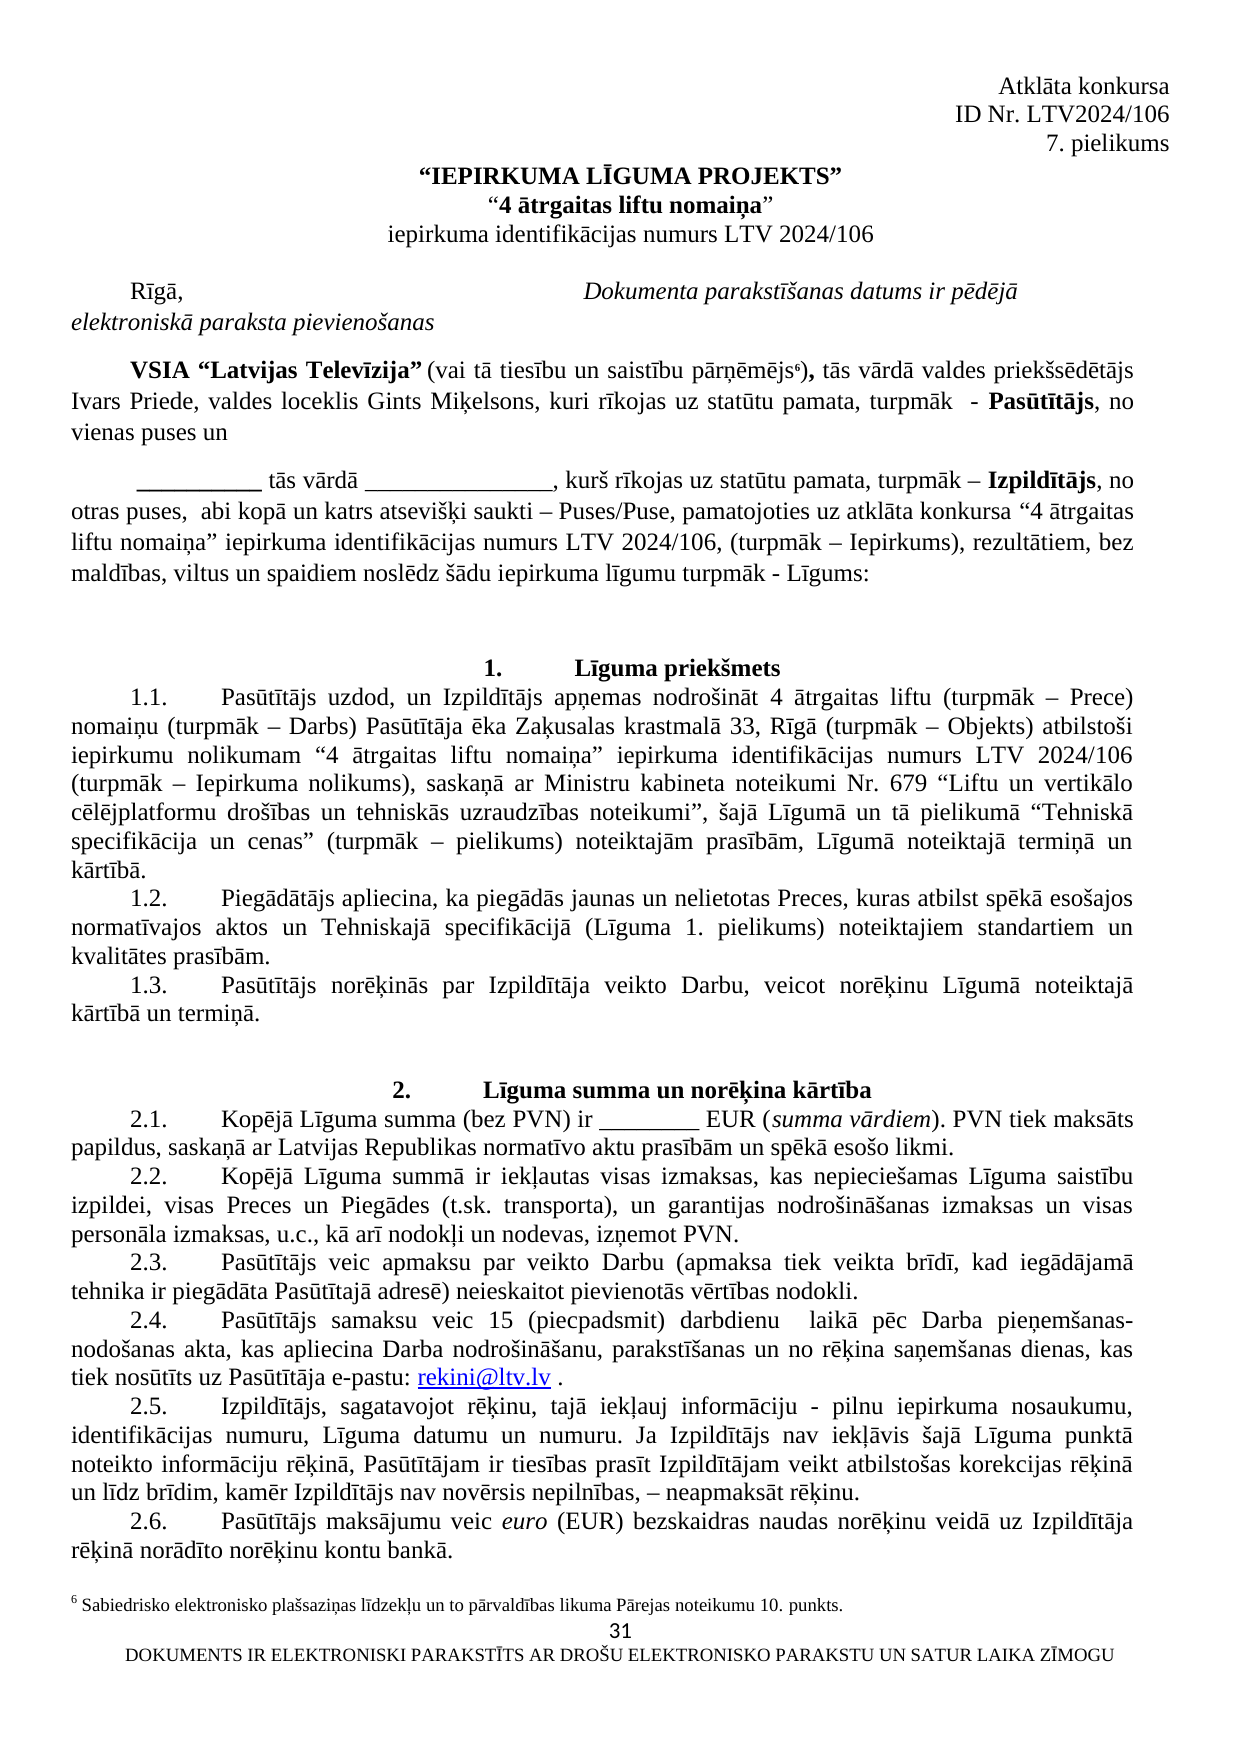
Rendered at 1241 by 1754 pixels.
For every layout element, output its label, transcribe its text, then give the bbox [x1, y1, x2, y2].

list Pasūtītājs veic apmaksu par veikto Darbu (apmaksa tiek veikta brīdī, kad iegādājamā tehnika ir piegādāta Pasūtītajā adresē) neieskaitot pievienotās vērtības nodokli. [71, 1247, 1134, 1305]
list Līguma priekšmets [71, 653, 1134, 682]
list Piegādātājs apliecina, ka piegādās jaunas un nelietotas Preces, kuras atbilst spēkā esošajos normatīvajos aktos un Tehniskajā specifikācijā (Līguma 1. pielikums) noteiktajiem standartiem un kvalitātes prasībām. [71, 883, 1134, 970]
list Pasūtītājs samaksu veic 15 (piecpadsmit) darbdienu laikā pēc Darba pieņemšanas-nodošanas akta, kas apliecina Darba nodrošināšanu, parakstīšanas un no rēķina saņemšanas dienas, kas tiek nosūtīts uz Pasūtītāja e-pastu: rekini@ltv.lv . [71, 1305, 1134, 1391]
text Atklāta konkursa [71, 71, 1169, 99]
text “IEPIRKUMA LĪGUMA PROJEKTS” [12, 161, 1240, 190]
list Kopējā Līguma summā ir iekļautas visas izmaksas, kas nepieciešamas Līguma saistību izpildei, visas Preces un Piegādes (t.sk. transporta), un garantijas nodrošināšanas izmaksas un visas personāla izmaksas, u.c., kā arī nodokļi un nodevas, izņemot PVN. [71, 1161, 1134, 1247]
text VSIA “Latvijas Televīzija” (vai tā tiesību un saistību pārņēmējs), tās vārdā valdes priekšsēdētājs Ivars Priede, valdes loceklis Gints Miķelsons, kuri rīkojas uz statūtu pamata, turpmāk - Pasūtītājs, no vienas puses un [71, 355, 1134, 446]
text Rīgā, Dokumenta parakstīšanas datums ir pēdējā elektroniskā paraksta pievienošanas [71, 276, 1134, 336]
list Līguma summa un norēķina kārtība [71, 1075, 1134, 1104]
list Pasūtītājs maksājumu veic euro (EUR) bezskaidras naudas norēķinu veidā uz Izpildītāja rēķinā norādīto norēķinu kontu bankā. [71, 1506, 1134, 1564]
list Kopējā Līguma summa (bez PVN) ir ________ EUR (summa vārdiem). PVN tiek maksāts papildus, saskaņā ar Latvijas Republikas normatīvo aktu prasībām un spēkā esošo likmi. [71, 1104, 1134, 1161]
text __________ tās vārdā _______________, kurš rīkojas uz statūtu pamata, turpmāk – Izpildītājs, no otras puses, abi kopā un katrs atsevišķi saukti – Puses/Puse, pamatojoties uz atklāta konkursa “4 ātrgaitas liftu nomaiņa” iepirkuma identifikācijas numurs LTV 2024/106, (turpmāk – Iepirkums), rezultātiem, bez maldības, viltus un spaidiem noslēdz šādu iepirkuma līgumu turpmāk - Līgums: [71, 465, 1134, 587]
text iepirkuma identifikācijas numurs LTV 2024/106 [12, 219, 1240, 248]
text “4 ātrgaitas liftu nomaiņa” [12, 190, 1240, 219]
text ID Nr. LTV2024/106 [71, 99, 1169, 128]
list Pasūtītājs uzdod, un Izpildītājs apņemas nodrošināt 4 ātrgaitas liftu (turpmāk – Prece) nomaiņu (turpmāk – Darbs) Pasūtītāja ēka Zaķusalas krastmalā 33, Rīgā (turpmāk – Objekts) atbilstoši iepirkumu nolikumam “4 ātrgaitas liftu nomaiņa” iepirkuma identifikācijas numurs LTV 2024/106 (turpmāk – Iepirkuma nolikums), saskaņā ar Ministru kabineta noteikumi Nr. 679 “Liftu un vertikālo cēlējplatformu drošības un tehniskās uzraudzības noteikumi”, šajā Līgumā un tā pielikumā “Tehniskā specifikācija un cenas” (turpmāk – pielikums) noteiktajām prasībām, Līgumā noteiktajā termiņā un kārtībā. [71, 682, 1134, 883]
text 7. pielikums [71, 128, 1169, 157]
list Pasūtītājs norēķinās par Izpildītāja veikto Darbu, veicot norēķinu Līgumā noteiktajā kārtībā un termiņā. [71, 970, 1134, 1027]
list Izpildītājs, sagatavojot rēķinu, tajā iekļauj informāciju - pilnu iepirkuma nosaukumu, identifikācijas numuru, Līguma datumu un numuru. Ja Izpildītājs nav iekļāvis šajā Līguma punktā noteikto informāciju rēķinā, Pasūtītājam ir tiesības prasīt Izpildītājam veikt atbilstošas korekcijas rēķinā un līdz brīdim, kamēr Izpildītājs nav novērsis nepilnības, – neapmaksāt rēķinu. [71, 1391, 1134, 1506]
